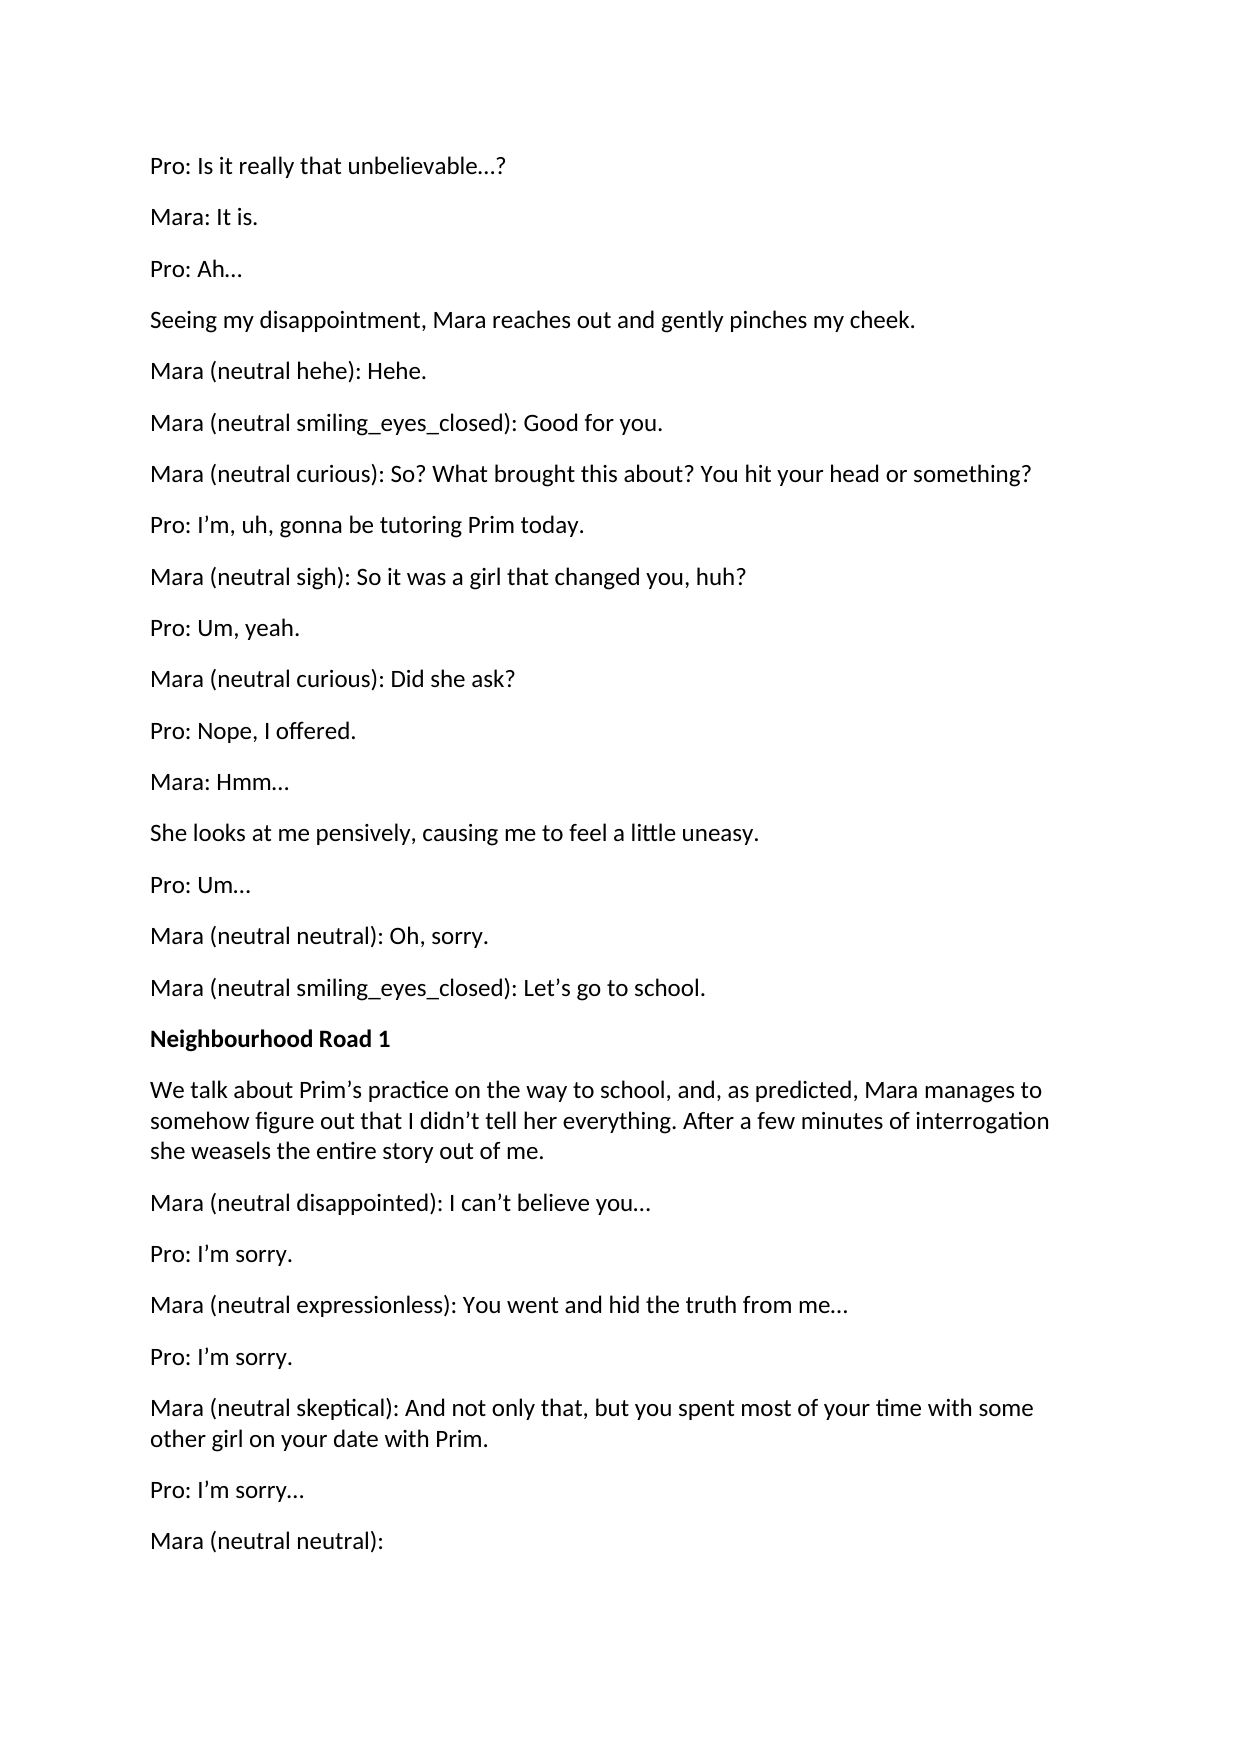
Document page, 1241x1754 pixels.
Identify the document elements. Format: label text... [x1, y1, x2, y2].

text Mara (neutral neutral): [150, 1525, 1090, 1556]
text Mara (neutral disappointed): I can’t believe you… [150, 1187, 1090, 1217]
text Pro: Ah… [150, 253, 1090, 283]
text Mara (neutral smiling_eyes_closed): Let’s go to school. [150, 972, 1090, 1002]
text Seeing my disappointment, Mara reaches out and gently pinches my cheek. [150, 304, 1090, 334]
text Mara (neutral sigh): So it was a girl that changed you, huh? [150, 561, 1090, 591]
text She looks at me pensively, causing me to feel a little uneasy. [150, 818, 1090, 848]
text Mara (neutral hehe): Hehe. [150, 355, 1090, 386]
text Mara (neutral neutral): Oh, sorry. [150, 920, 1090, 951]
text Neighbourhood Road 1 [150, 1023, 1090, 1053]
text Pro: I’m, uh, gonna be tutoring Prim today. [150, 509, 1090, 540]
text We talk about Prim’s practice on the way to school, and, as predicted, Mara manages to somehow figure out that I didn’t tell her everything. After a few minutes of interrogation she weasels the entire story out of me. [150, 1074, 1090, 1166]
text Mara: Hmm… [150, 766, 1090, 797]
text Mara (neutral expressionless): You went and hid the truth from me… [150, 1289, 1090, 1320]
text Pro: Is it really that unbelievable…? [150, 150, 1090, 181]
text Pro: Um, yeah. [150, 612, 1090, 643]
text Pro: I’m sorry. [150, 1238, 1090, 1269]
text Mara: It is. [150, 201, 1090, 232]
text Pro: Um… [150, 869, 1090, 899]
text Pro: I’m sorry… [150, 1474, 1090, 1504]
text Mara (neutral curious): Did she ask? [150, 663, 1090, 694]
text Pro: Nope, I offered. [150, 715, 1090, 745]
text Mara (neutral curious): So? What brought this about? You hit your head or something? [150, 458, 1090, 489]
text Mara (neutral skeptical): And not only that, but you spent most of your time with some other girl on your date with Prim. [150, 1392, 1090, 1453]
text Mara (neutral smiling_eyes_closed): Good for you. [150, 407, 1090, 437]
text Pro: I’m sorry. [150, 1341, 1090, 1371]
